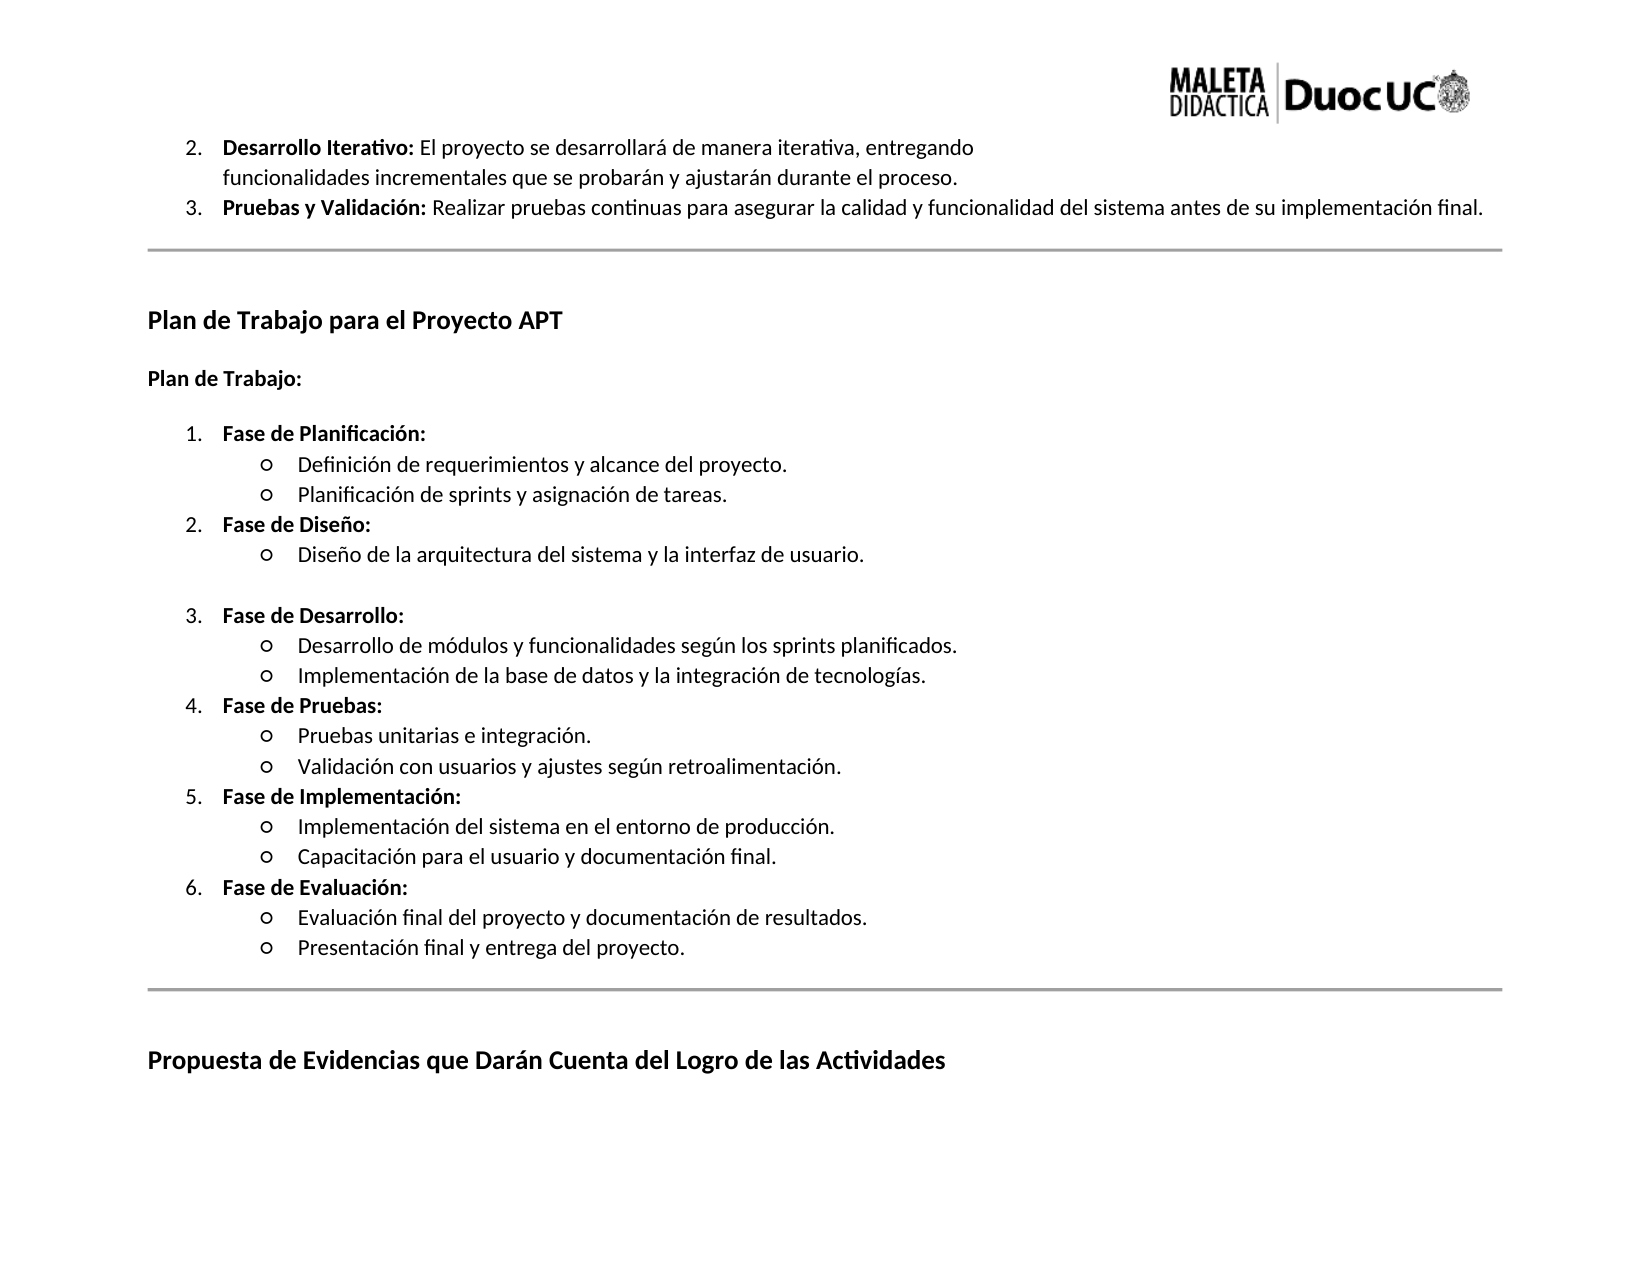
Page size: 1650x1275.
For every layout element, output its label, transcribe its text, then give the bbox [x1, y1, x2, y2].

list Fase de Desarrollo: [185, 601, 1502, 629]
list Implementación del sistema en el entorno de producción. [260, 812, 1502, 840]
list Desarrollo de módulos y funcionalidades según los sprints planificados. [260, 631, 1502, 659]
list Diseño de la arquitectura del sistema y la interfaz de usuario. [260, 540, 1502, 568]
list Pruebas unitarias e integración. [260, 722, 1502, 749]
list Fase de Diseño: [185, 510, 1502, 538]
list Desarrollo Iterativo: El proyecto se desarrollará de manera iterativa, entregando funcionalidades incrementales que se probarán y ajustarán durante el proceso. [185, 133, 1502, 191]
list Fase de Pruebas: [185, 691, 1502, 719]
list Validación con usuarios y ajustes según retroalimentación. [260, 752, 1502, 780]
list Evaluación final del proyecto y documentación de resultados. [260, 903, 1502, 931]
list Fase de Planificación: [185, 419, 1502, 447]
text Plan de Trabajo: [148, 364, 1502, 392]
list Definición de requerimientos y alcance del proyecto. [260, 450, 1502, 478]
list Fase de Evaluación: [185, 873, 1502, 901]
subtitle Plan de Trabajo para el Proyecto APT [148, 304, 1502, 337]
list Presentación final y entrega del proyecto. [260, 933, 1502, 961]
picture [1137, 39, 1503, 145]
list Pruebas y Validación: Realizar pruebas continuas para asegurar la calidad y funcionalidad del sistema antes de su implementación final. [185, 193, 1502, 221]
list Implementación de la base de datos y la integración de tecnologías. [260, 661, 1502, 689]
subtitle Propuesta de Evidencias que Darán Cuenta del Logro de las Actividades [148, 1043, 1502, 1076]
list Capacitación para el usuario y documentación final. [260, 842, 1502, 870]
list Planificación de sprints y asignación de tareas. [260, 480, 1502, 508]
list Fase de Implementación: [185, 782, 1502, 810]
